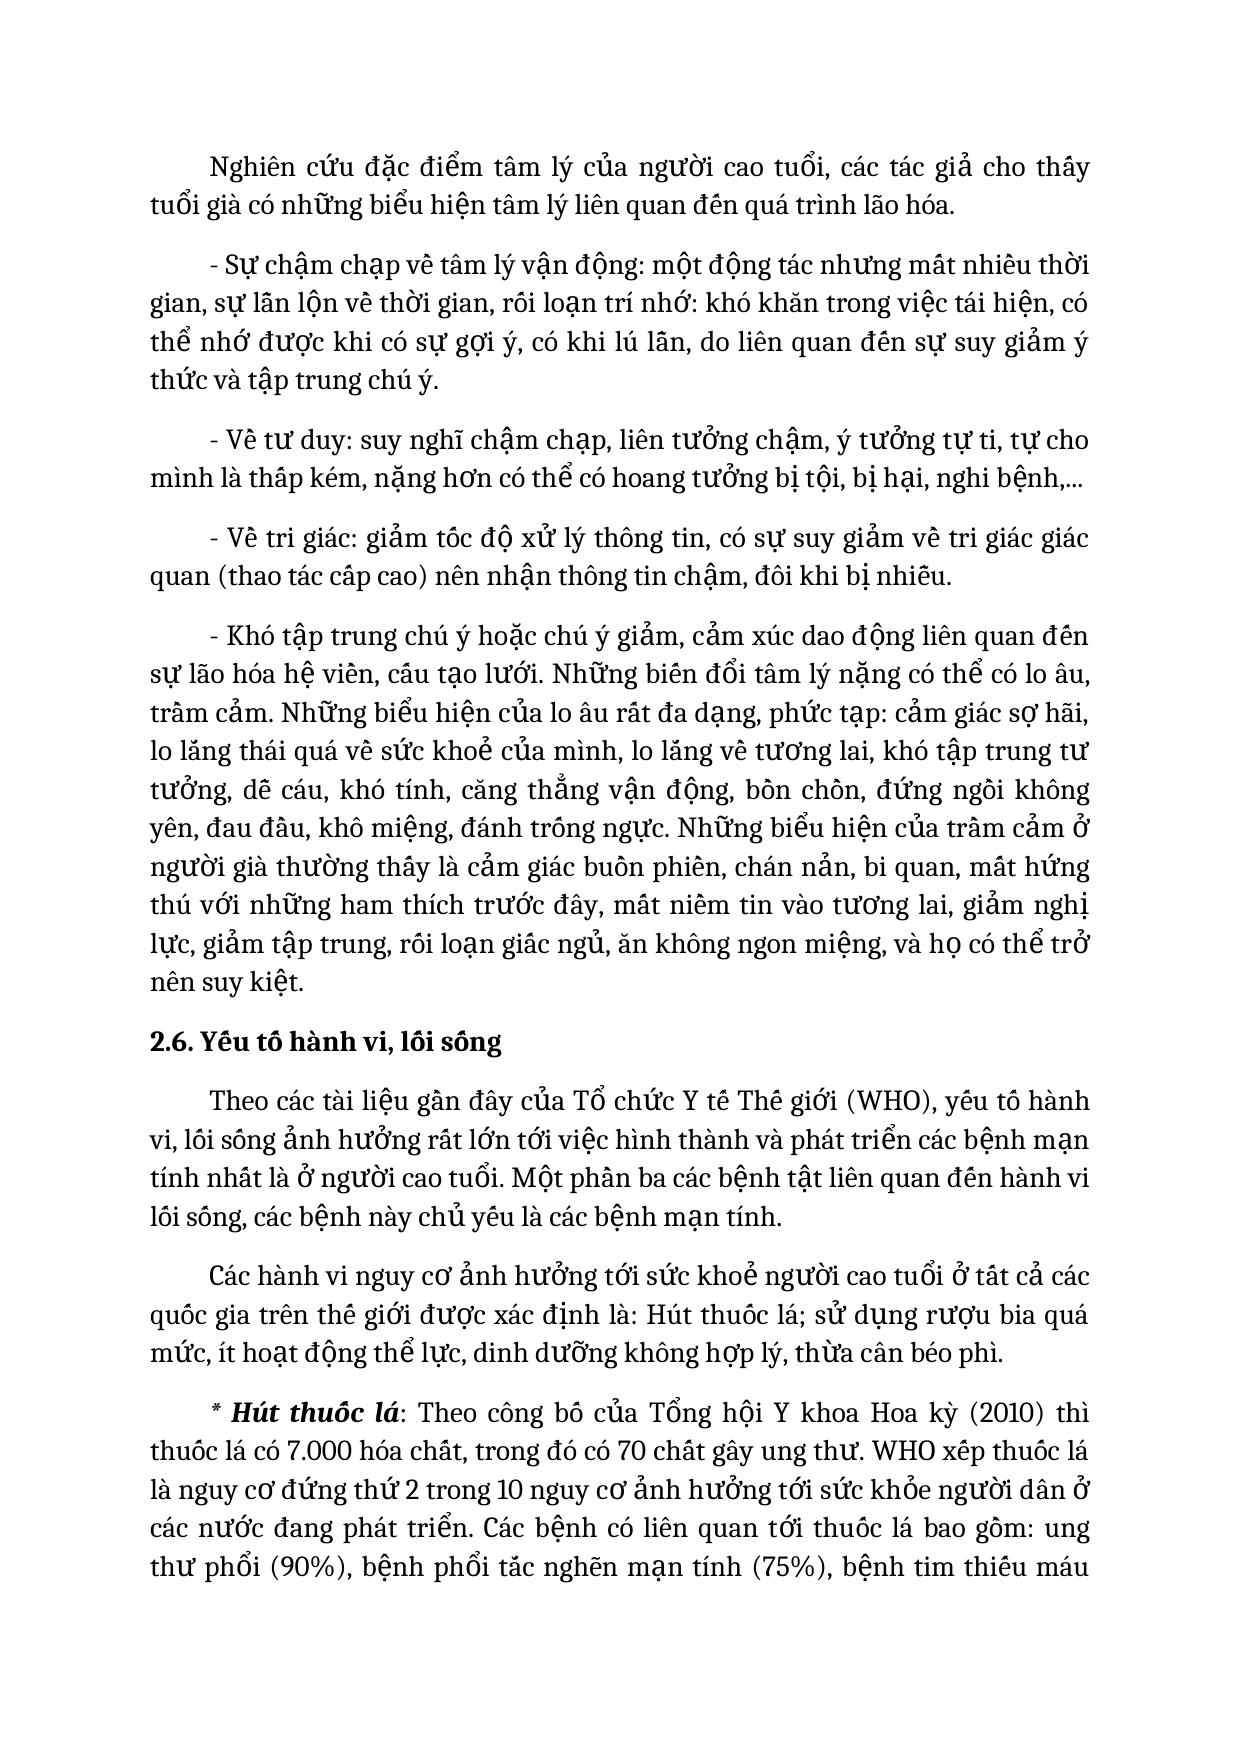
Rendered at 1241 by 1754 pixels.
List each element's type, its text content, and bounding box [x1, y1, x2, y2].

text - Sự chậm chạp về tâm lý vận động: một động tác nhưng mất nhiều thời gian, sự lẫn lộn về thời gian, rối loạn trí nhớ: khó khăn trong việc tái hiện, có thể nhớ được khi có sự gợi ý, có khi lú lẫn, do liên quan đến sự suy giảm ý thức và tập trung chú ý. [150, 248, 1090, 397]
text Theo các tài liệu gần đây của Tổ chức Y tế Thế giới (WHO), yếu tố hành vi, lối sống ảnh hưởng rất lớn tới việc hình thành và phát triển các bệnh mạn tính nhất là ở người cao tuổi. Một phần ba các bệnh tật liên quan đến hành vi lối sống, các bệnh này chủ yếu là các bệnh mạn tính. [150, 1084, 1090, 1233]
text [150, 1396, 1090, 1583]
text - Khó tập trung chú ý hoặc chú ý giảm, cảm xúc dao động liên quan đến sự lão hóa hệ viền, cấu tạo lưới. Những biến đổi tâm lý nặng có thể có lo âu, trầm cảm. Những biểu hiện của lo âu rất đa dạng, phức tạp: cảm giác sợ hãi, lo lắng thái quá về sức khoẻ của mình, lo lắng về tương lai, khó tập trung tư tưởng, dễ cáu, khó tính, căng thẳng vận động, bồn chồn, đứng ngồi không yên, đau đầu, khô miệng, đánh trống ngực. Những biểu hiện của trầm cảm ở người già thường thấy là cảm giác buồn phiền, chán nản, bi quan, mất hứng thú với những ham thích trước đây, mất niềm tin vào tương lai, giảm nghị lực, giảm tập trung, rối loạn giấc ngủ, ăn không ngon miệng, và họ có thể trở nên suy kiệt. [150, 619, 1090, 999]
text - Về tư duy: suy nghĩ chậm chạp, liên tưởng chậm, ý tưởng tự ti, tự cho mình là thấp kém, nặng hơn có thể có hoang tưởng bị tội, bị hại, nghi bệnh,... [150, 423, 1090, 495]
text Các hành vi nguy cơ ảnh hưởng tới sức khoẻ người cao tuổi ở tất cả các quốc gia trên thế giới được xác định là: Hút thuốc lá; sử dụng rượu bia quá mức, ít hoạt động thể lực, dinh dưỡng không hợp lý, thừa cân béo phì. [150, 1259, 1090, 1370]
text 2.6. Yếu tố hành vi, lối sống [150, 1025, 1090, 1058]
text - Về tri giác: giảm tốc độ xử lý thông tin, có sự suy giảm về tri giác giác quan (thao tác cấp cao) nên nhận thông tin chậm, đôi khi bị nhiễu. [150, 521, 1090, 593]
text Nghiên cứu đặc điểm tâm lý của người cao tuổi, các tác giả cho thấy tuổi già có những biểu hiện tâm lý liên quan đến quá trình lão hóa. [150, 150, 1090, 222]
